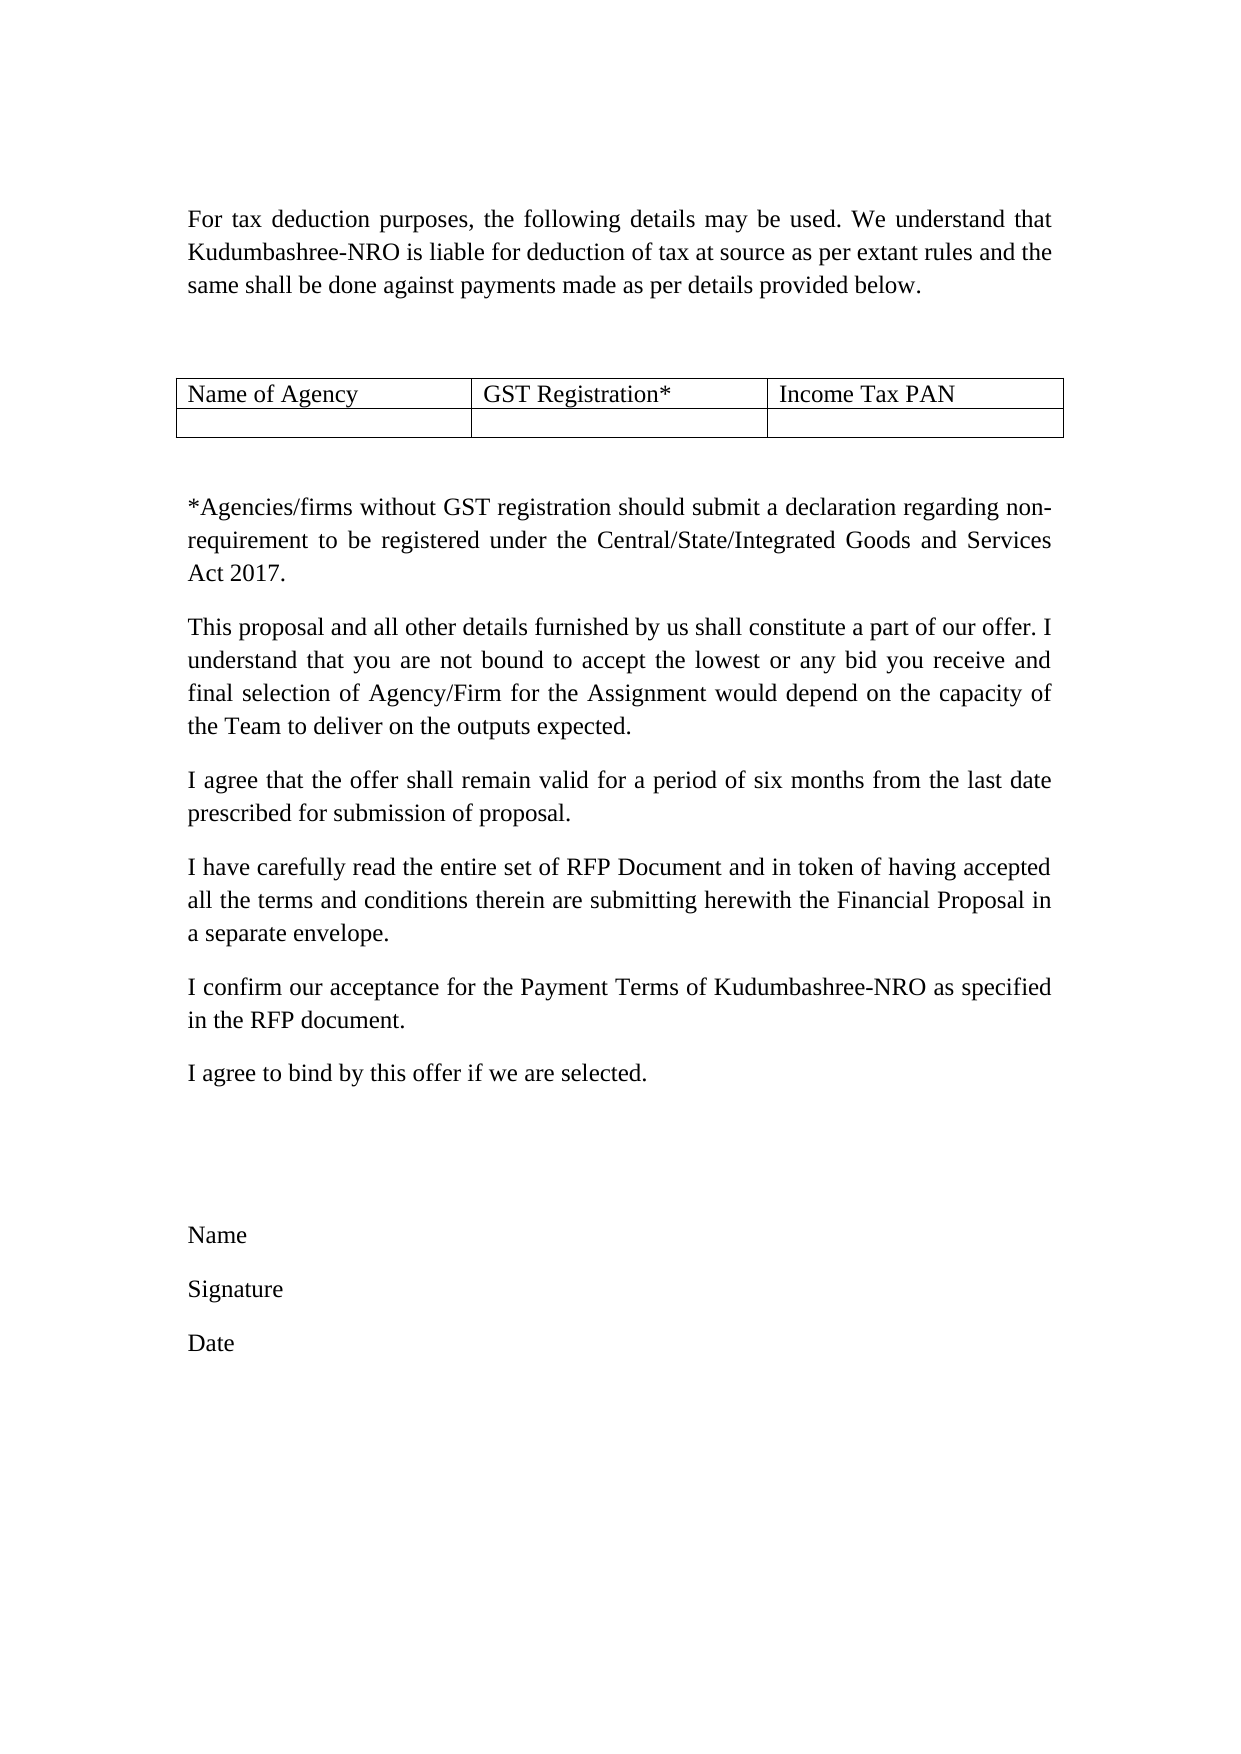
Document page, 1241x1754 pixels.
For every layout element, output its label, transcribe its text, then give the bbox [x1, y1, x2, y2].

text For tax deduction purposes, the following details may be used. We understand that Kudumbashree-NRO is liable for deduction of tax at source as per extant rules and the same shall be done against payments made as per details provided below. [187, 204, 1053, 299]
text I agree that the offer shall remain valid for a period of six months from the last date prescribed for submission of proposal. [187, 765, 1053, 827]
table_cell [472, 409, 767, 437]
table_cell [768, 409, 1063, 437]
text I have carefully read the entire set of RFP Document and in token of having accepted all the terms and conditions therein are submitting herewith the Financial Proposal in a separate envelope. [187, 852, 1053, 947]
text Signature [187, 1274, 1053, 1303]
text Date [187, 1328, 1053, 1357]
table_header GST Registration* [472, 379, 767, 407]
text Name [187, 1220, 1053, 1249]
table_cell [177, 409, 471, 437]
text I agree to bind by this offer if we are selected. [187, 1058, 1053, 1087]
text *Agencies/firms without GST registration should submit a declaration regarding non-requirement to be registered under the Central/State/Integrated Goods and Services Act 2017. [187, 492, 1053, 587]
table_header Income Tax PAN [768, 379, 1063, 407]
table_header Name of Agency [177, 379, 471, 407]
text This proposal and all other details furnished by us shall constitute a part of our offer. I understand that you are not bound to accept the lowest or any bid you receive and final selection of Agency/Firm for the Assignment would depend on the capacity of the Team to deliver on the outputs expected. [187, 612, 1053, 740]
text I confirm our acceptance for the Payment Terms of Kudumbashree-NRO as specified in the RFP document. [187, 972, 1053, 1033]
